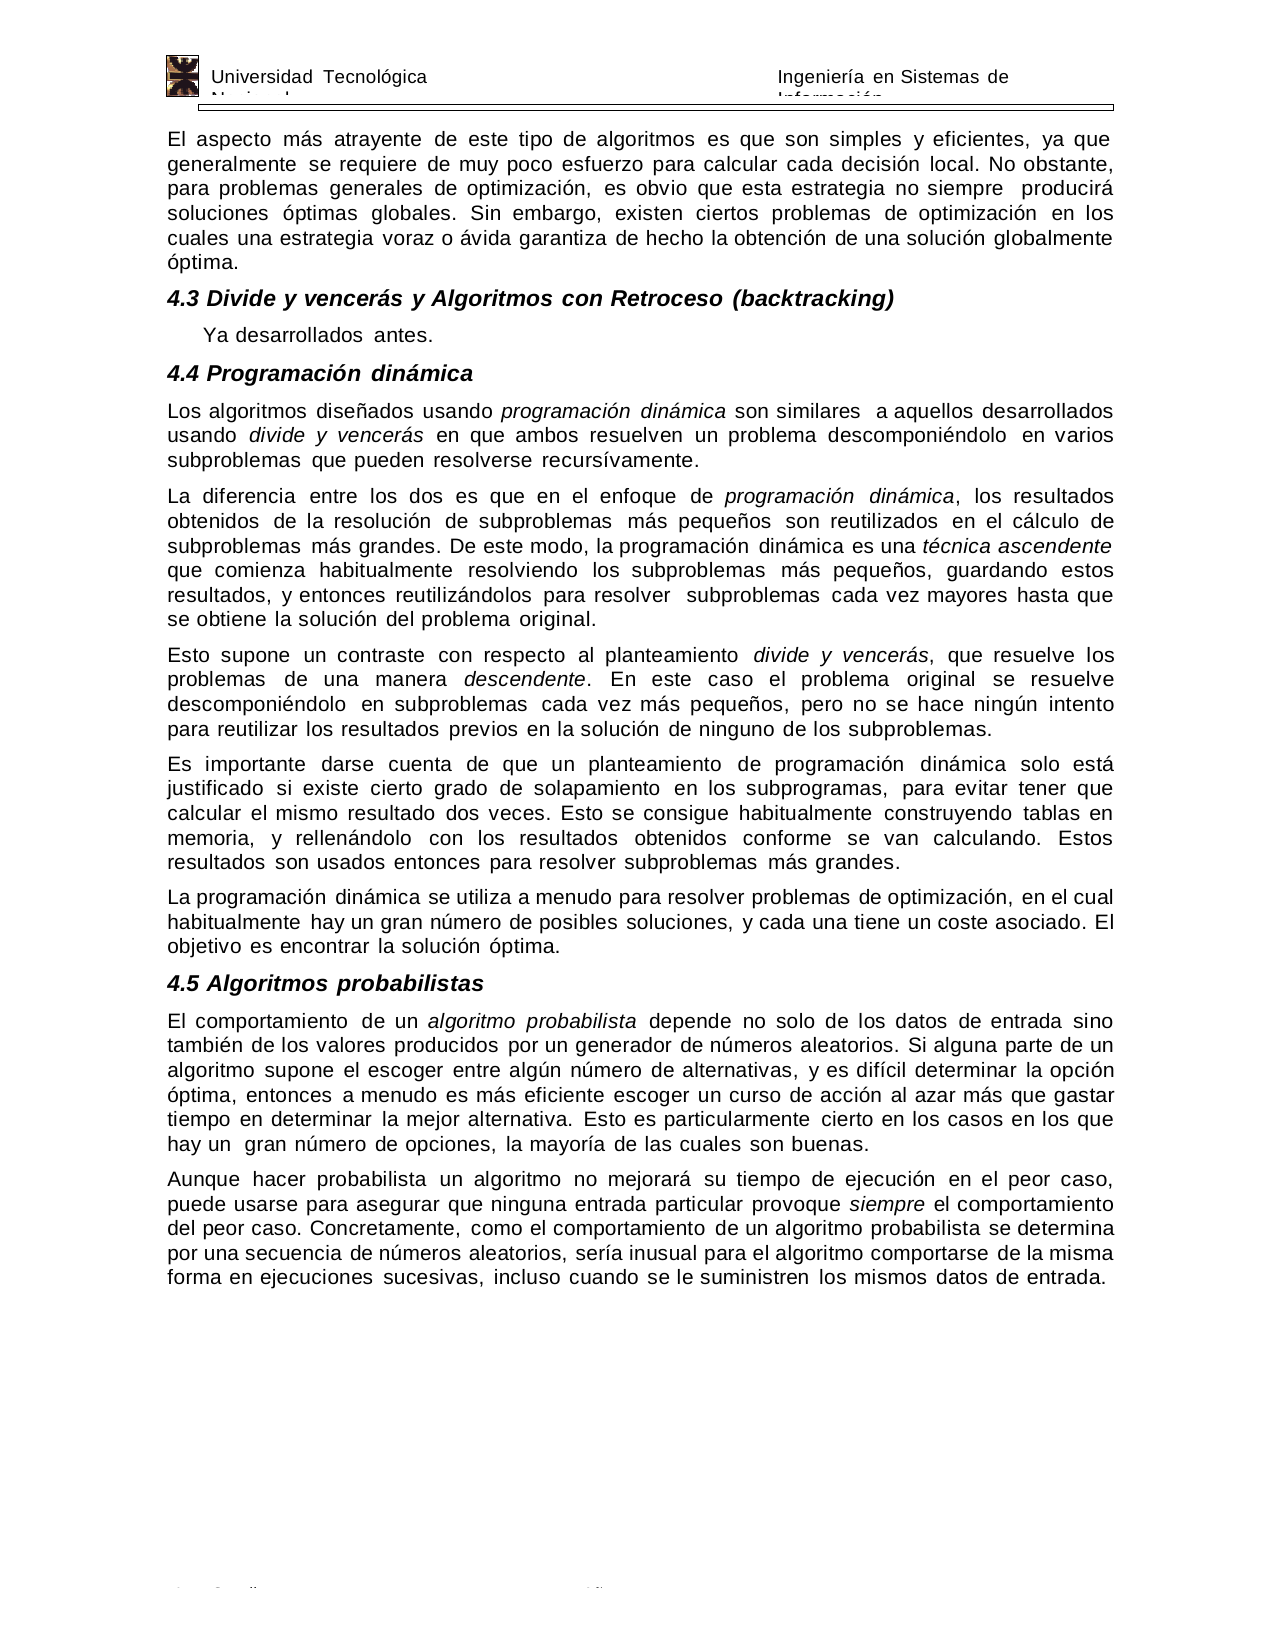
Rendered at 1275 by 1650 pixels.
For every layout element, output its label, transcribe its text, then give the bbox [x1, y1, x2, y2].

text 4.4 Programación dinámica [167, 360, 478, 386]
picture [167, 56, 198, 96]
text La diferencia entre los dos es que en el enfoque de programación dinámica, los resultados obtenidos de la resolución de subproblemas más pequeños son reutilizados en el cálculo de subproblemas más grandes. De este modo, la programación dinámica es una técnica ascendente que comienza habitualmente resolviendo los subproblemas más pequeños, guardando estos resultados, y entonces reutilizándolos para resolver subproblemas cada vez mayores hasta que se obtiene la solución del problema original. [167, 484, 1114, 631]
text 4.5 Algoritmos probabilistas [167, 970, 489, 996]
text Aunque hacer probabilista un algoritmo no mejorará su tiempo de ejecución en el peor caso, puede usarse para asegurar que ninguna entrada particular provoque siempre el comportamiento del peor caso. Concretamente, como el comportamiento de un algoritmo probabilista se determina por una secuencia de números aleatorios, sería inusual para el algoritmo comportarse de la misma forma en ejecuciones sucesivas, incluso cuando se le suministren los mismos datos de entrada. [167, 1167, 1114, 1289]
text Los algoritmos diseñados usando programación dinámica son similares a aquellos desarrollados usando divide y vencerás en que ambos resuelven un problema descomponiéndolo en varios subproblemas que pueden resolverse recursívamente. [167, 399, 1114, 471]
text Ya desarrollados antes. [199, 323, 437, 347]
picture [199, 105, 1113, 110]
text 4.3 Divide y vencerás y Algoritmos con Retroceso (backtracking) [167, 285, 901, 312]
text generalmente se requiere de muy poco esfuerzo para calcular cada decisión local. No obstante, para problemas generales de optimización, es obvio que esta estrategia no siempre producirá soluciones óptimas globales. Sin embargo, existen ciertos problemas de optimización en los cuales una estrategia voraz o ávida garantiza de hecho la obtención de una solución globalmente óptima. [167, 152, 1114, 274]
text El comportamiento de un algoritmo probabilista depende no solo de los datos de entrada sino también de los valores producidos por un generador de números aleatorios. Si alguna parte de un algoritmo supone el escoger entre algún número de alternativas, y es difícil determinar la opción óptima, entonces a menudo es más eficiente escoger un curso de acción al azar más que gastar tiempo en determinar la mejor alternativa. Esto es particularmente cierto en los casos en los que hay un gran número de opciones, la mayoría de las cuales son buenas. [167, 1009, 1114, 1156]
text Esto supone un contraste con respecto al planteamiento divide y vencerás, que resuelve los problemas de una manera descendente. En este caso el problema original se resuelve descomponiéndolo en subproblemas cada vez más pequeños, pero no se hace ningún intento para reutilizar los resultados previos en la solución de ninguno de los subproblemas. [167, 643, 1114, 740]
text El aspecto más atrayente de este tipo de algoritmos es que son simples y eficientes, ya que [167, 128, 1113, 151]
text Es importante darse cuenta de que un planteamiento de programación dinámica solo está justificado si existe cierto grado de solapamiento en los subprogramas, para evitar tener que calcular el mismo resultado dos veces. Esto se consigue habitualmente construyendo tablas en memoria, y rellenándolo con los resultados obtenidos conforme se van calculando. Estos resultados son usados entonces para resolver subproblemas más grandes. [167, 752, 1114, 874]
text La programación dinámica se utiliza a menudo para resolver problemas de optimización, en el cual habitualmente hay un gran número de posibles soluciones, y cada una tiene un coste asociado. El objetivo es encontrar la solución óptima. [167, 885, 1114, 958]
